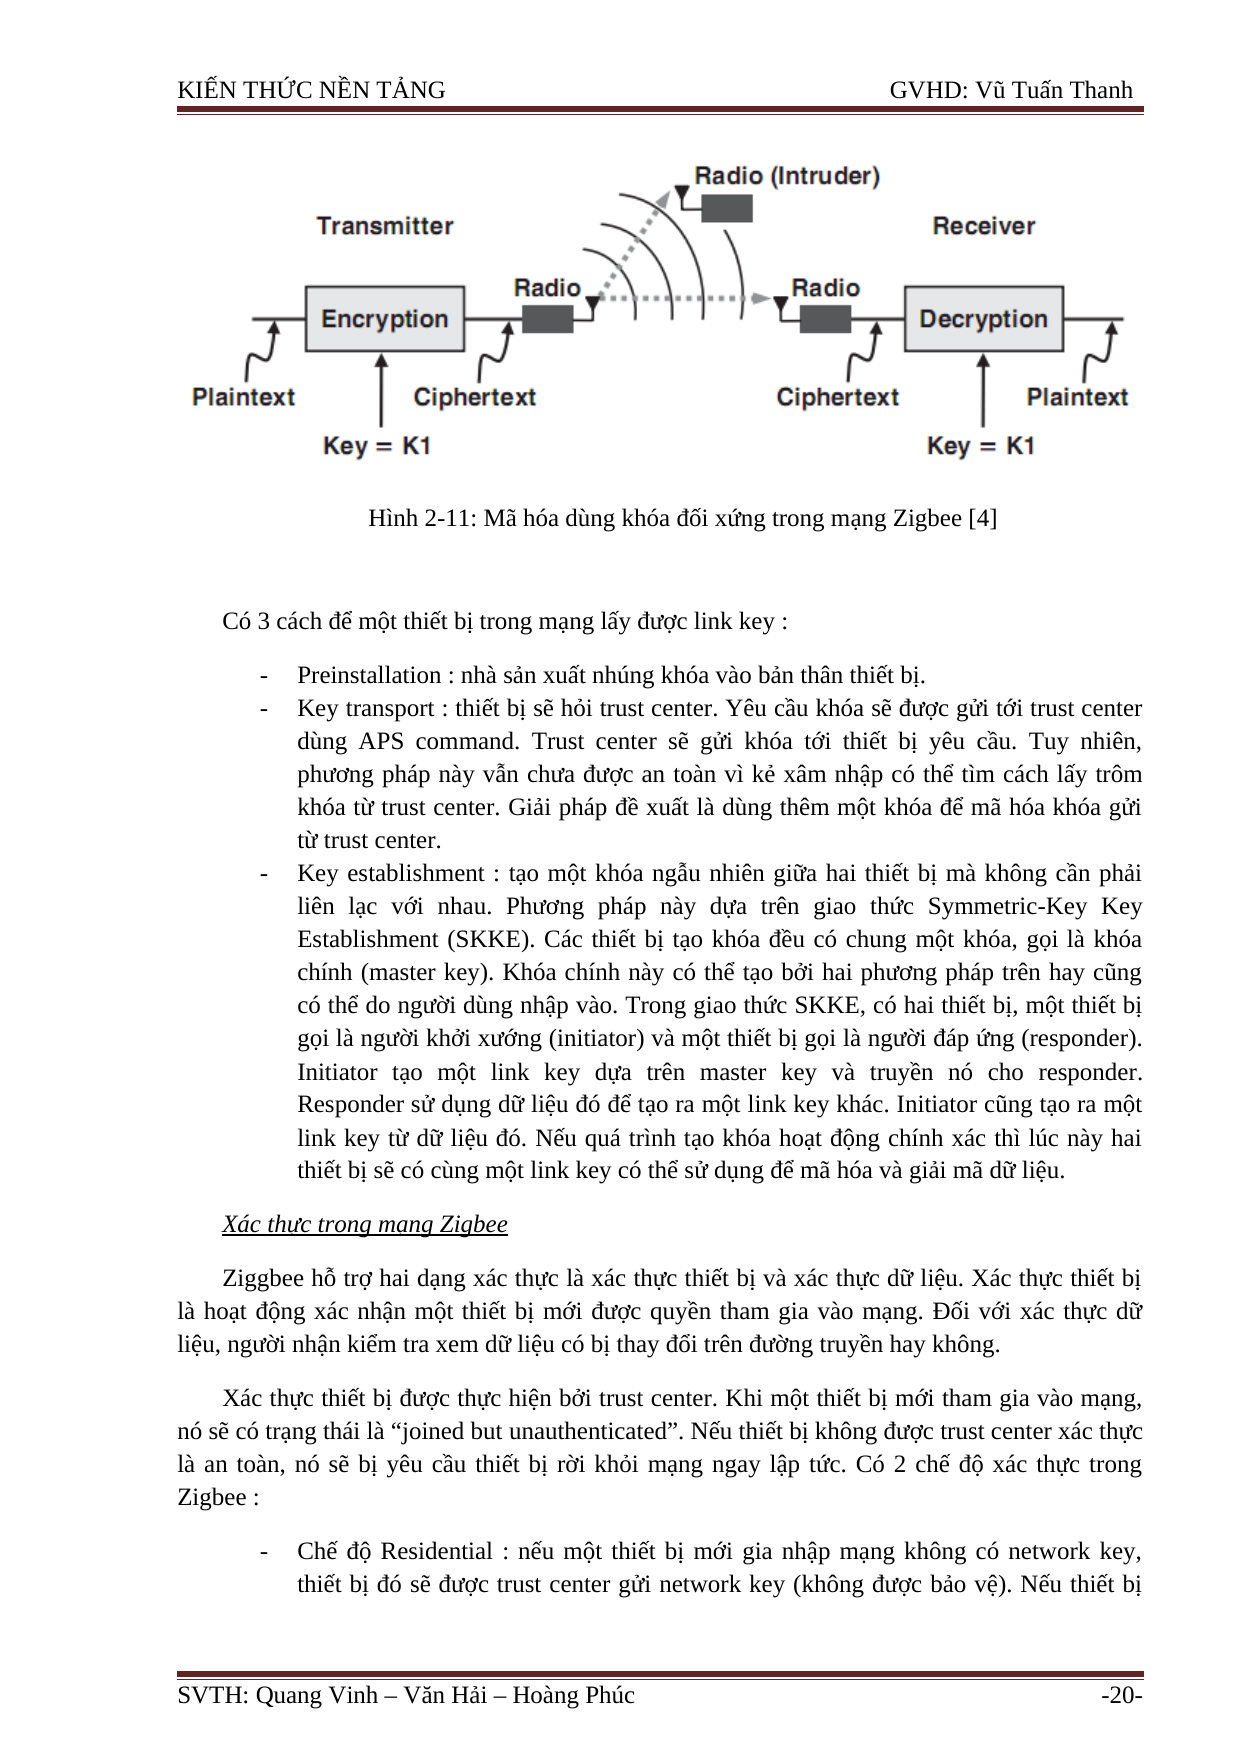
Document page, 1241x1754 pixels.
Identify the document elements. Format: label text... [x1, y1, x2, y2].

text Có 3 cách để một thiết bị trong mạng lấy được link key : [177, 606, 1144, 635]
text Xác thực trong mạng Zigbee [177, 1209, 1144, 1238]
picture [177, 143, 1144, 478]
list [259, 1536, 1144, 1598]
list Key establishment : tạo một khóa ngẫu nhiên giữa hai thiết bị mà không cần phải liên lạc với nhau. Phương pháp này dựa trên giao thức Symmetric-Key Key Establishment (SKKE). Các thiết bị tạo khóa đều có chung một khóa, gọi là khóa chính (master key). Khóa chính này có thể tạo bởi hai phương pháp trên hay cũng có thể do người dùng nhập vào. Trong giao thức SKKE, có hai thiết bị, một thiết bị gọi là người khởi xướng (initiator) và một thiết bị gọi là người đáp ứng (responder). Initiator tạo một link key dựa trên master key và truyền nó cho responder. Responder sử dụng dữ liệu đó để tạo ra một link key khác. Initiator cũng tạo ra một link key từ dữ liệu đó. Nếu quá trình tạo khóa hoạt động chính xác thì lúc này hai thiết bị sẽ có cùng một link key có thể sử dụng để mã hóa và giải mã dữ liệu. [259, 858, 1144, 1184]
list Key transport : thiết bị sẽ hỏi trust center. Yêu cầu khóa sẽ được gửi tới trust center dùng APS command. Trust center sẽ gửi khóa tới thiết bị yêu cầu. Tuy nhiên, phương pháp này vẫn chưa được an toàn vì kẻ xâm nhập có thể tìm cách lấy trôm khóa từ trust center. Giải pháp đề xuất là dùng thêm một khóa để mã hóa khóa gửi từ trust center. [259, 693, 1144, 854]
list Preinstallation : nhà sản xuất nhúng khóa vào bản thân thiết bị. [259, 660, 1144, 689]
text Ziggbee hỗ trợ hai dạng xác thực là xác thực thiết bị và xác thực dữ liệu. Xác thực thiết bị là hoạt động xác nhận một thiết bị mới được quyền tham gia vào mạng. Đối với xác thực dữ liệu, người nhận kiểm tra xem dữ liệu có bị thay đổi trên đường truyền hay không. [177, 1263, 1144, 1358]
